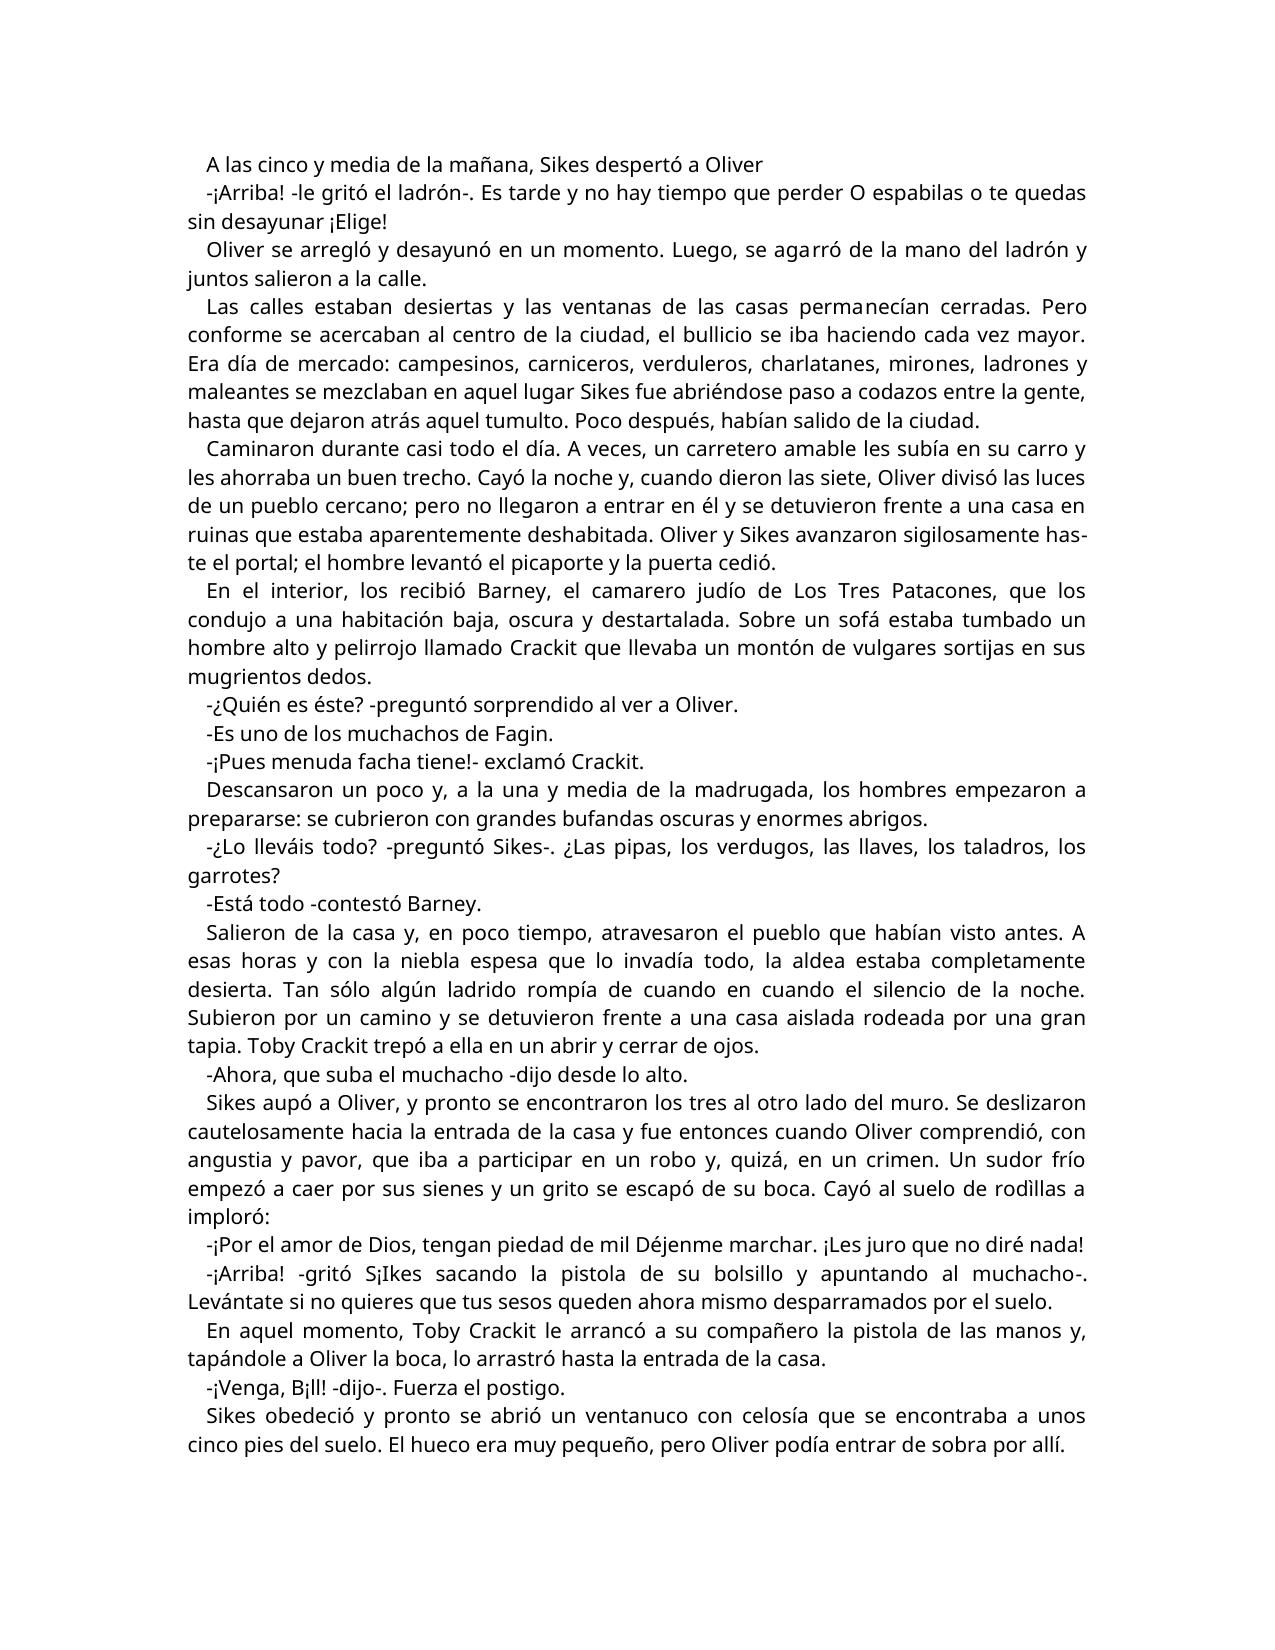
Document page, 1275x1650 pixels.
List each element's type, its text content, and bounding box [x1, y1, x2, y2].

text Las calles estaban desiertas y las ventanas de las casas permanecían cerradas. Pero conforme se acercaban al centro de la ciudad, el bullicio se iba haciendo cada vez mayor. Era día de mercado: campesinos, carniceros, verduleros, charlatanes, mirones, ladrones y maleantes se mezclaban en aquel lugar Sikes fue abriéndose paso a codazos entre la gente, hasta que dejaron atrás aquel tumulto. Poco después, habían salido de la ciudad. [187, 292, 1087, 434]
text -¿Lo lleváis todo? -preguntó Sikes-. ¿Las pipas, los verdugos, las llaves, los taladros, los garrotes? [187, 832, 1087, 889]
text -¡Arriba! -le gritó el ladrón-. Es tarde y no hay tiempo que perder O espabilas o te quedas sin desayunar ¡Elige! [187, 178, 1087, 235]
text -¡Arriba! -gritó S¡Ikes sacando la pistola de su bolsillo y apuntando al muchacho-. Levántate si no quieres que tus sesos queden ahora mismo desparramados por el suelo. [187, 1259, 1087, 1316]
text -Ahora, que suba el muchacho -dijo desde lo alto. [187, 1060, 1087, 1088]
text -¡Venga, B¡ll! -dijo-. Fuerza el postigo. [187, 1373, 1087, 1401]
text Oliver se arregló y desayunó en un momento. Luego, se agarró de la mano del ladrón y juntos salieron a la calle. [187, 235, 1087, 292]
text Caminaron durante casi todo el día. A veces, un carretero amable les subía en su carro y les ahorraba un buen trecho. Cayó la noche y, cuando dieron las siete, Oliver divisó las luces de un pueblo cercano; pero no llegaron a entrar en él y se detuvieron frente a una casa en ruinas que estaba aparentemente deshabitada. Oliver y Sikes avanzaron sigilosamente haste el portal; el hombre levantó el picaporte y la puerta cedió. [187, 434, 1087, 577]
text Sikes aupó a Oliver, y pronto se encontraron los tres al otro lado del muro. Se deslizaron cautelosamente hacia la entrada de la casa y fue entonces cuando Oliver comprendió, con angustia y pavor, que iba a participar en un robo y, quizá, en un crimen. Un sudor frío empezó a caer por sus sienes y un grito se escapó de su boca. Cayó al suelo de rodìllas a imploró: [187, 1088, 1087, 1231]
text Descansaron un poco y, a la una y media de la madrugada, los hombres empezaron a prepararse: se cubrieron con grandes bufandas oscuras y enormes abrigos. [187, 776, 1087, 832]
text -¡Pues menuda facha tiene!- exclamó Crackit. [187, 747, 1087, 776]
text -Está todo -contestó Barney. [187, 889, 1087, 918]
text -Es uno de los muchachos de Fagin. [187, 719, 1087, 747]
text -¿Quién es éste? -preguntó sorprendido al ver a Oliver. [187, 690, 1087, 719]
text Sikes obedeció y pronto se abrió un ventanuco con celosía que se encontraba a unos cinco pies del suelo. El hueco era muy pequeño, pero Oliver podía entrar de sobra por allí. [187, 1401, 1087, 1458]
text -¡Por el amor de Dios, tengan piedad de mil Déjenme marchar. ¡Les juro que no diré nada! [187, 1231, 1087, 1259]
text A las cinco y media de la mañana, Sikes despertó a Oliver [187, 150, 1087, 178]
text En el interior, los recibió Barney, el camarero judío de Los Tres Patacones, que los condujo a una habitación baja, oscura y destartalada. Sobre un sofá estaba tumbado un hombre alto y pelirrojo llamado Crackit que llevaba un montón de vulgares sortijas en sus mugrientos dedos. [187, 577, 1087, 690]
text En aquel momento, Toby Crackit le arrancó a su compañero la pistola de las manos y, tapándole a Oliver la boca, lo arrastró hasta la entrada de la casa. [187, 1316, 1087, 1373]
text Salieron de la casa y, en poco tiempo, atravesaron el pueblo que habían visto antes. A esas horas y con la niebla espesa que lo invadía todo, la aldea estaba completamente desierta. Tan sólo algún ladrido rompía de cuando en cuando el silencio de la noche. Subieron por un camino y se detuvieron frente a una casa aislada rodeada por una gran tapia. Toby Crackit trepó a ella en un abrir y cerrar de ojos. [187, 918, 1087, 1060]
